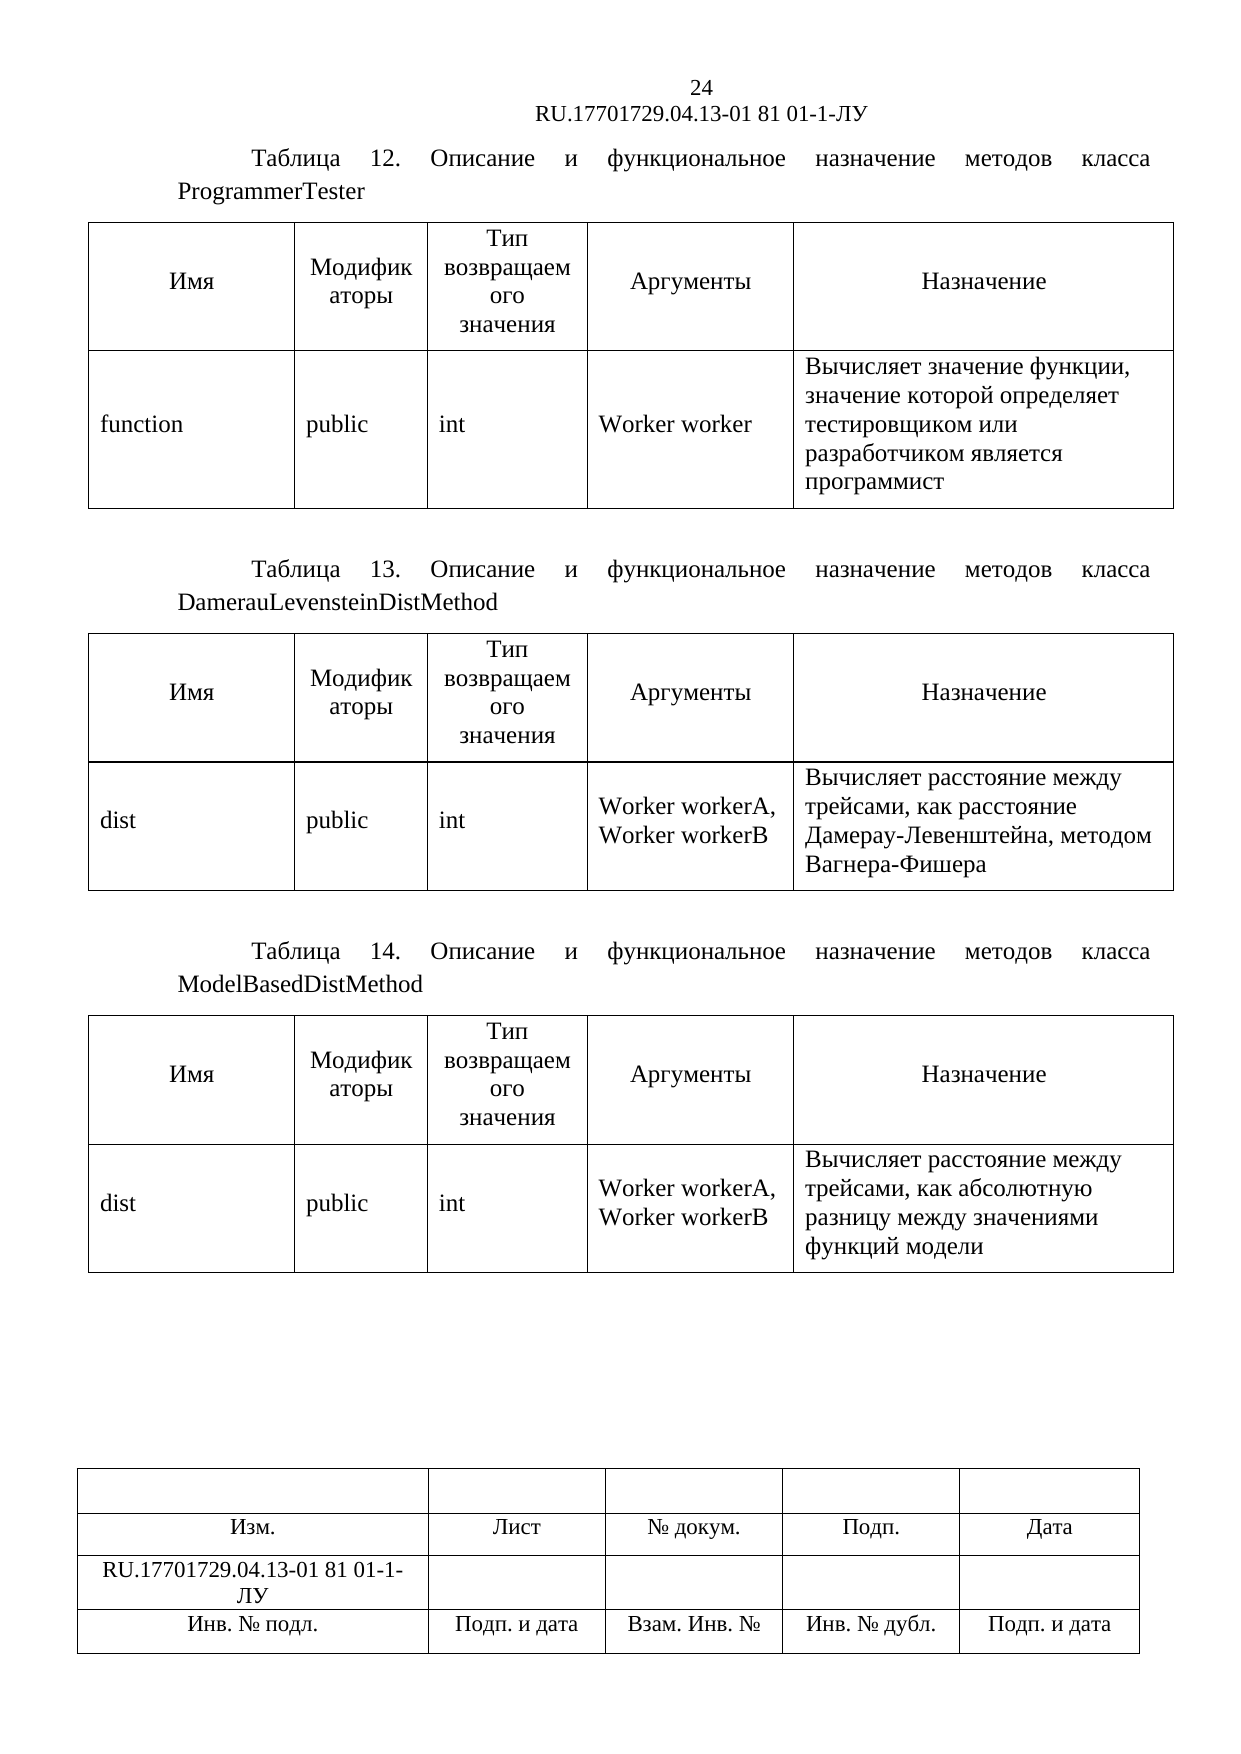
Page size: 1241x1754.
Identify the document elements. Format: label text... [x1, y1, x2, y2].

table_header Назначение [794, 223, 1173, 350]
table_cell int [428, 351, 587, 508]
table_cell dist [89, 763, 294, 890]
table_cell public [295, 351, 427, 508]
table_cell int [428, 763, 587, 890]
table_header Аргументы [588, 1016, 793, 1143]
table_header Назначение [794, 1016, 1173, 1143]
table_cell Worker workerA, Worker workerB [588, 1145, 793, 1272]
table_header Имя [89, 1016, 294, 1143]
text Таблица 13. Описание и функциональное назначение методов класса DamerauLevensteinDistMethod [177, 554, 1152, 616]
text Таблица 12. Описание и функциональное назначение методов класса ProgrammerTester [177, 143, 1152, 205]
table_header Имя [89, 223, 294, 350]
table_cell function [89, 351, 294, 508]
table_header Тип возвращаемого значения [428, 223, 587, 350]
table_cell Worker workerA, Worker workerB [588, 763, 793, 890]
table_header Аргументы [588, 223, 793, 350]
table_header Аргументы [588, 634, 793, 761]
table_header Имя [89, 634, 294, 761]
table_cell Вычисляет расстояние между трейсами, как расстояние Дамерау-Левенштейна, методом Вагнера-Фишера [794, 763, 1173, 890]
table_cell int [428, 1145, 587, 1272]
table_cell Worker worker [588, 351, 793, 508]
table_cell dist [89, 1145, 294, 1272]
table_cell Вычисляет значение функции, значение которой определяет тестировщиком или разработчиком является программист [794, 351, 1173, 508]
table_cell public [295, 1145, 427, 1272]
table_header Модификаторы [295, 1016, 427, 1143]
table_cell Вычисляет расстояние между трейсами, как абсолютную разницу между значениями функций модели [794, 1145, 1173, 1272]
table_cell public [295, 763, 427, 890]
table_header Тип возвращаемого значения [428, 1016, 587, 1143]
text Таблица 14. Описание и функциональное назначение методов класса ModelBasedDistMethod [177, 936, 1152, 998]
table_header Тип возвращаемого значения [428, 634, 587, 761]
table_header Модификаторы [295, 223, 427, 350]
table_header Назначение [794, 634, 1173, 761]
table_header Модификаторы [295, 634, 427, 761]
